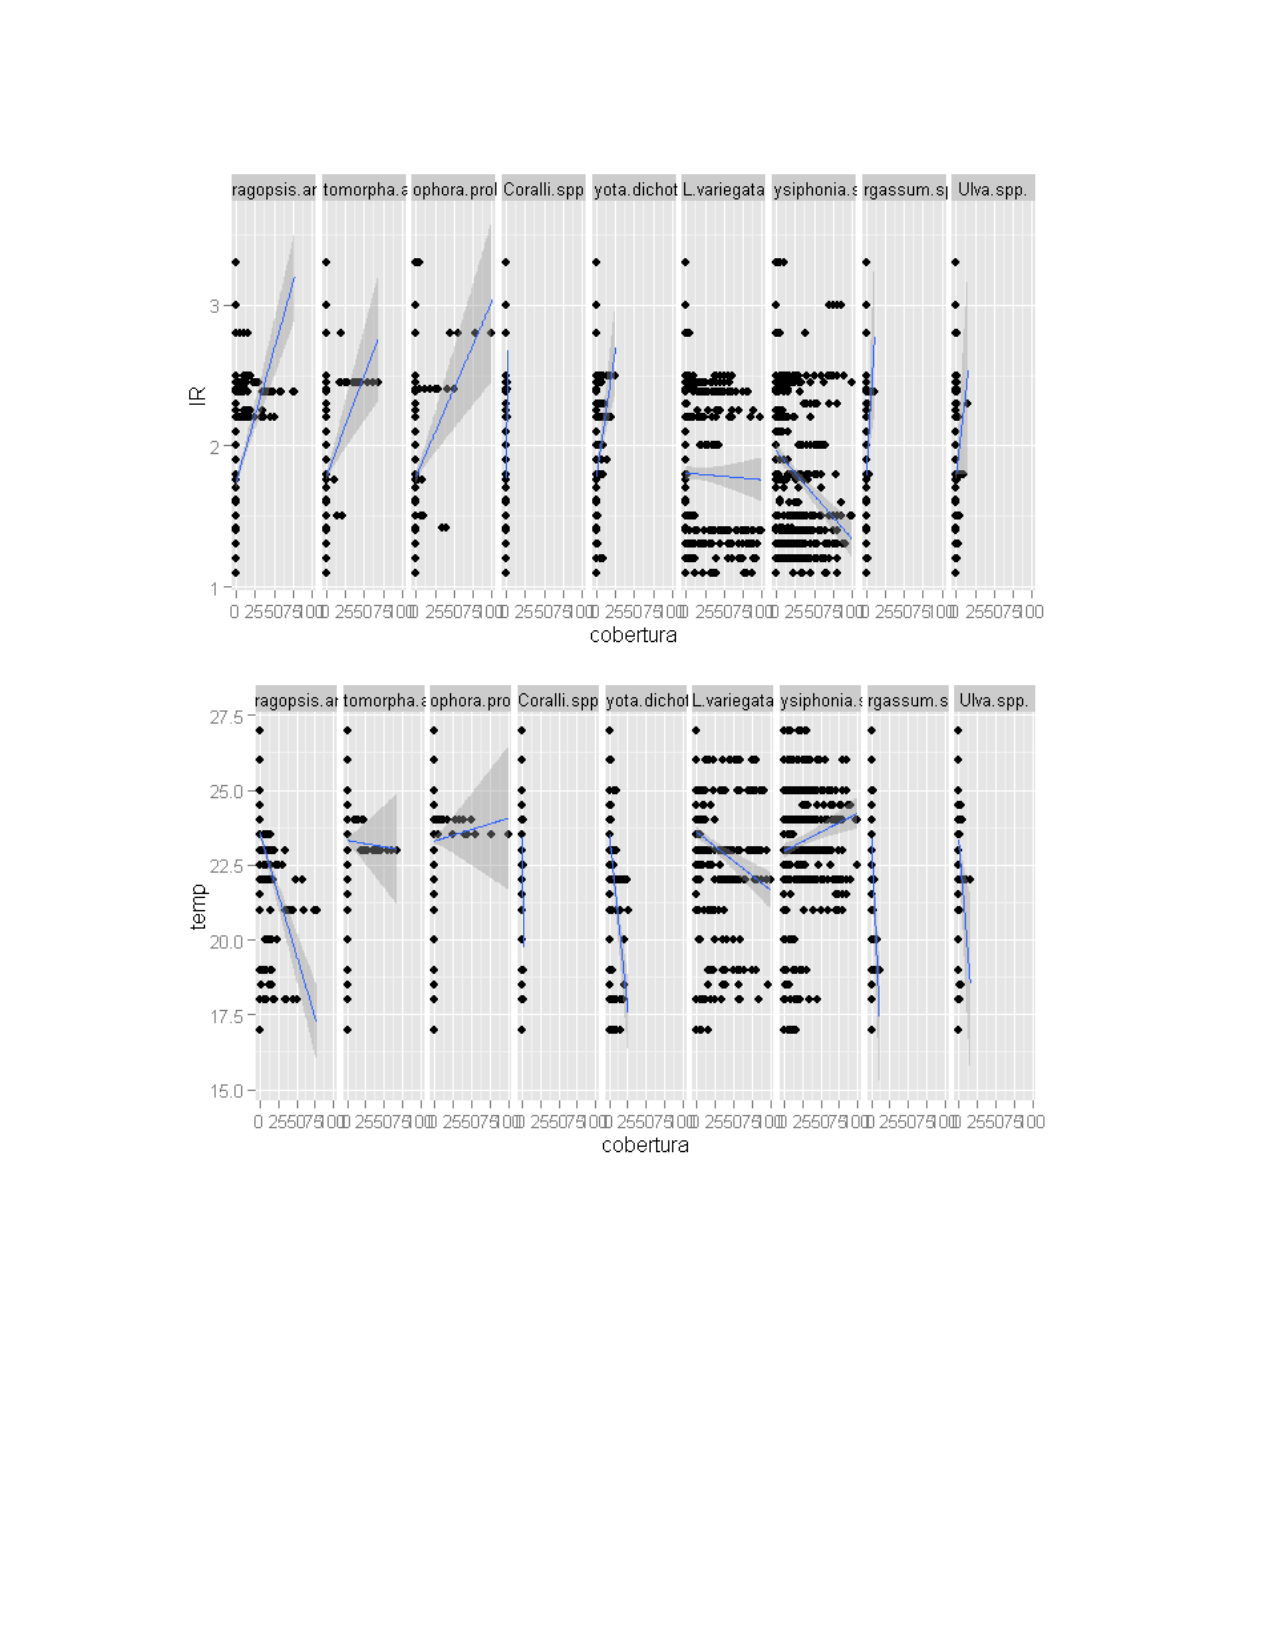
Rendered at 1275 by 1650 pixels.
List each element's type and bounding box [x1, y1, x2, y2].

picture [168, 150, 1062, 1171]
